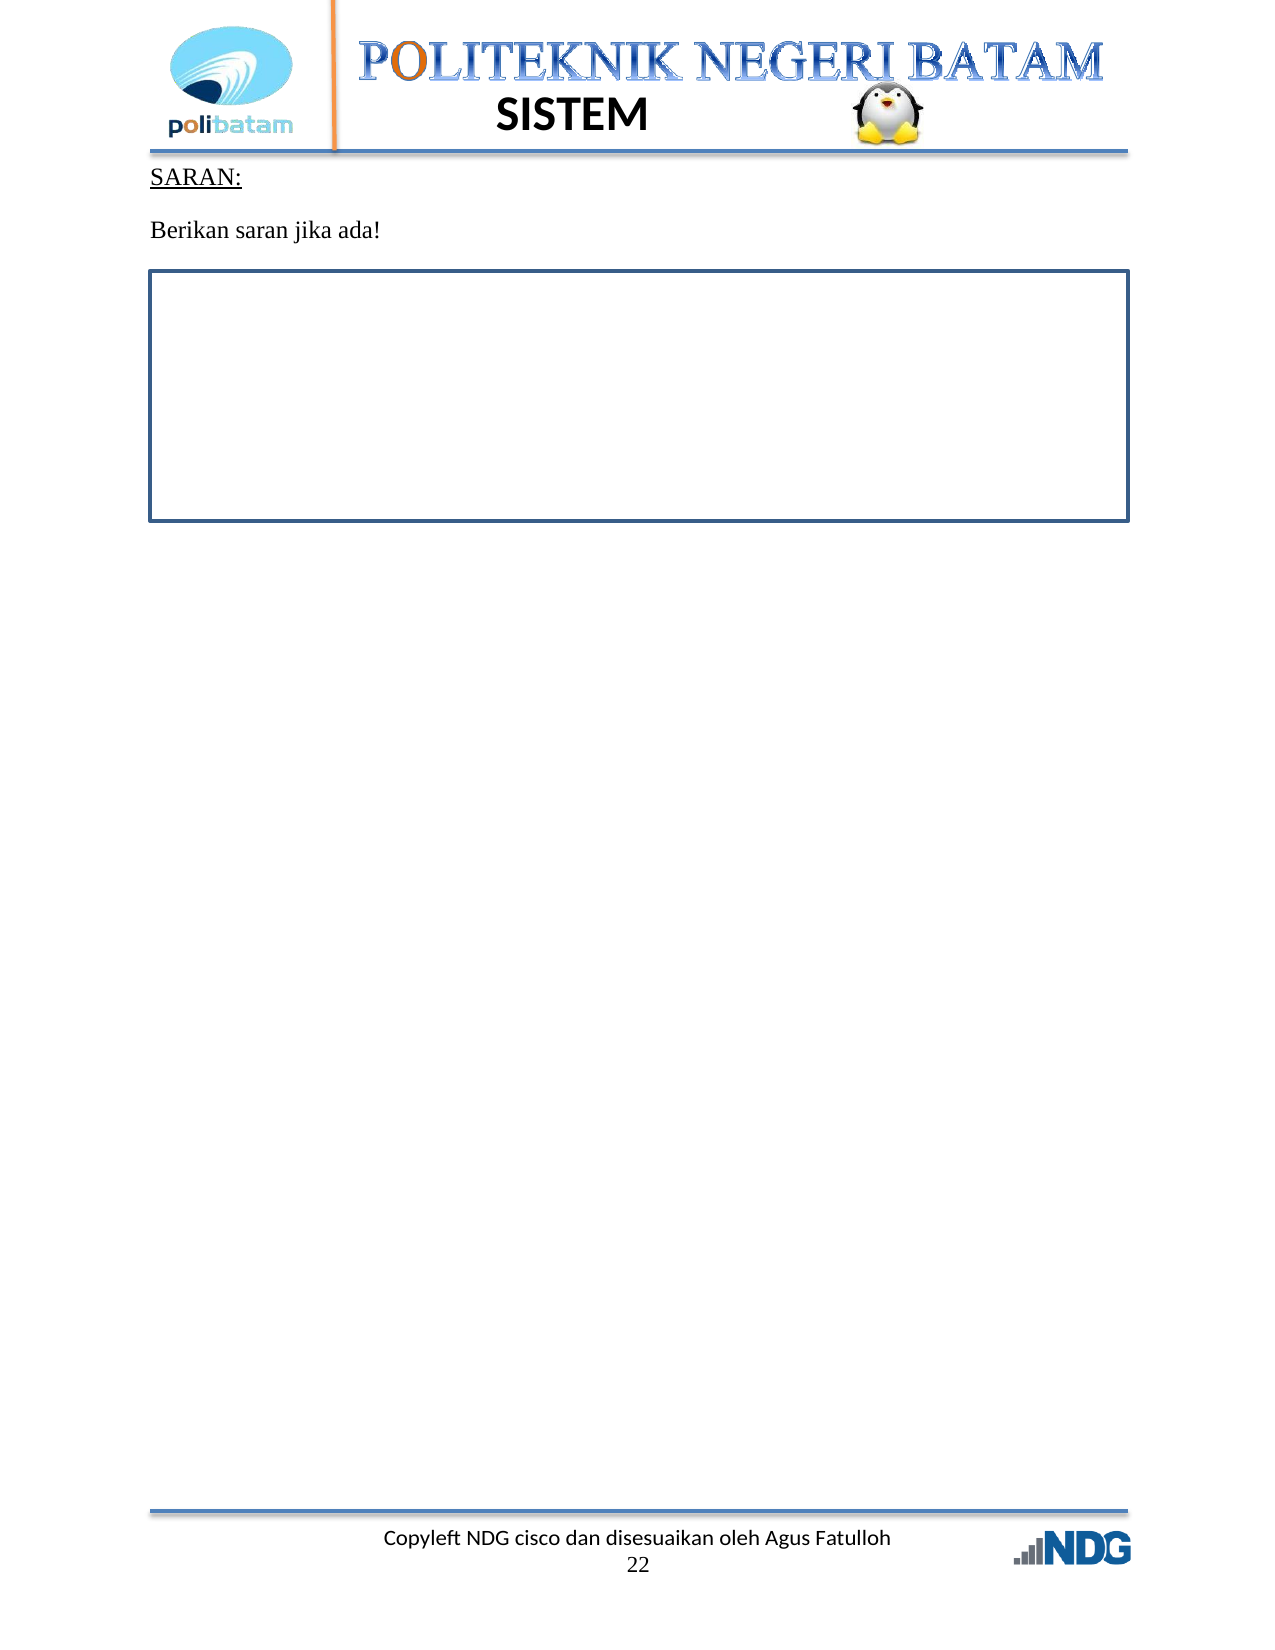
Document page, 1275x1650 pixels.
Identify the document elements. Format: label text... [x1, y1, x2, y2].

picture [1098, 46, 1103, 76]
picture [947, 44, 980, 78]
picture [1013, 1530, 1131, 1565]
text Berikan saran jika ada! [150, 216, 1142, 244]
text SARAN: [150, 162, 1142, 191]
picture [168, 25, 293, 138]
picture [1018, 44, 1051, 78]
picture [142, 0, 1138, 165]
picture [144, 1507, 1133, 1522]
picture [1037, 41, 1103, 76]
picture [1030, 54, 1037, 63]
picture [1061, 44, 1082, 78]
picture [1090, 44, 1098, 78]
picture [958, 54, 965, 63]
